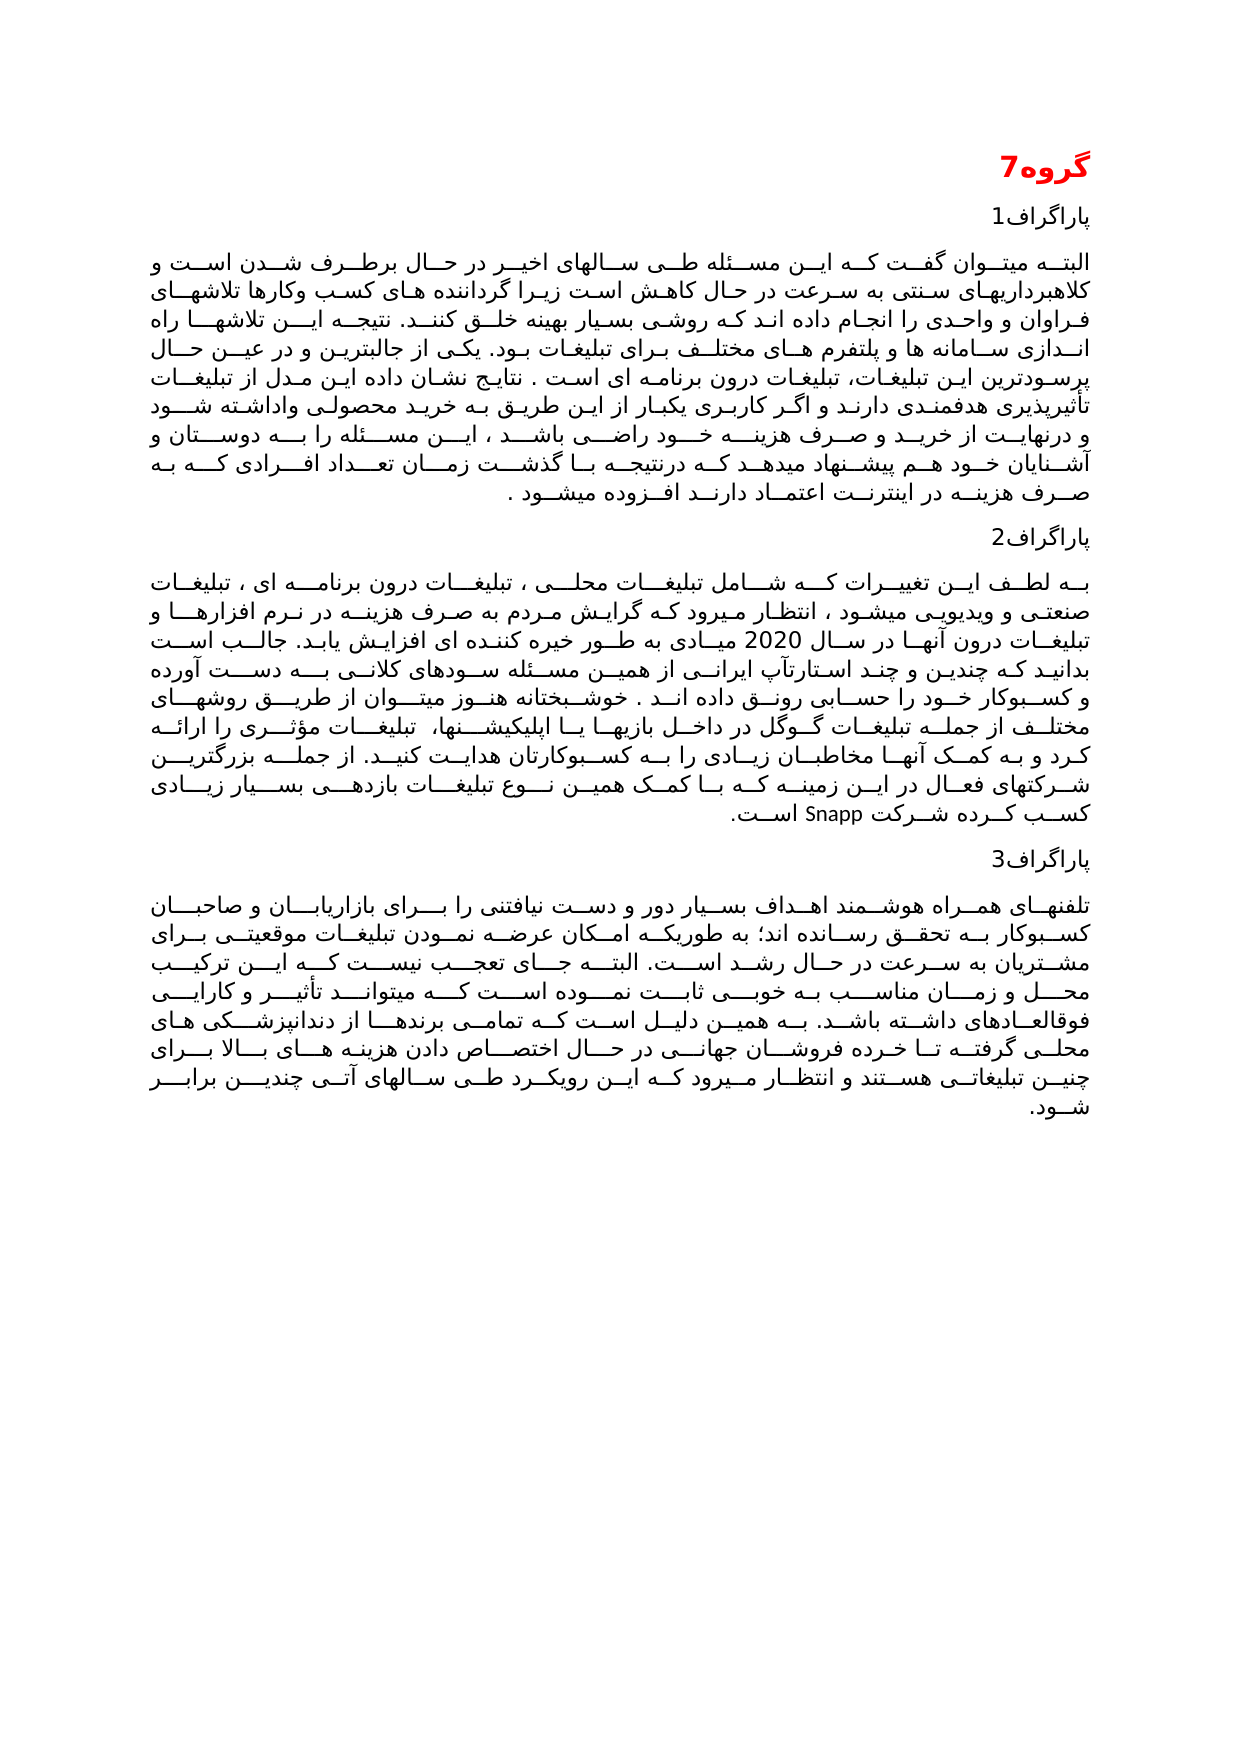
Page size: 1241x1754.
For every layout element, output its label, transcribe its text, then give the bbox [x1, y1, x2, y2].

text گروه7 [150, 150, 1090, 184]
text پاراگراف2 [150, 524, 1090, 551]
text بــه لطــف ایــن تغییــرات کــه شــامل تبلیغــات محلــی ، تبلیغــات درون برنامــه ای ، تبلیغـات صنعتـی و ویدیویـی میشـود ، انتظـار مـیرود کـه گرایـش مـردم به صـرف هزینــه در نرم افزارهــا و تبلیغــات درون آنهــا در ســال 2020 میــادی به طــور خیره کننـده ای افزایـش یابـد. جالـب اسـت بدانیـد کـه چندیـن و چنـد اسـتارتآپ ایرانــی از همیــن مســئله ســودهای کلانــی بــه دســت آورده و کســبوکار خــود را حســابی رونــق داده انــد . خوشــبختانه هنــوز میتــوان از طریــق روشهــای مختلــف از جملــه تبلیغــات گــوگل در داخــل بازیهــا یــا اپلیکیشــنها، تبلیغــات مؤثــری را ارائـه کـرد و بـه کمـک آنهـا مخاطبـان زیـادی را بـه کسـبوکارتان هدایـت کنیـد. از جملــه بزرگتریــن شــرکتهای فعــال در ایــن زمینــه کــه بــا کمــک همیــن نــوع تبلیغــات بازدهــی بســیار زیــادی کســب کــرده شــرکت Snapp اســت. [150, 569, 1090, 828]
text پاراگراف1 [150, 203, 1090, 230]
text تلفنهــای همــراه هوشــمند اهــداف بســیار دور و دســت نیافتنی را بــرای بازاریابــان و صاحبــان کســبوکار بــه تحقــق رســانده اند؛ به طوریکــه امــکان عرضــه نمــودن تبلیغــات موقعیتــی بــرای مشــتریان به ســرعت در حــال رشــد اســت. البتــه جــای تعجــب نیســت کــه ایــن ترکیــب محــل و زمــان مناســب به خوبــی ثابــت نمــوده اســت کــه میتوانــد تأثیــر و کارایــی فوقالعــادهای داشــته باشــد. بــه همیــن دلیــل اســت کــه تمامــی برندهــا از دندانپزشــکی های محلــی گرفتــه تــا خرده فروشــان جهانــی در حــال اختصــاص دادن هزینه هــای بــالا بــرای چنیــن تبلیغاتــی هســتند و انتظــار مــیرود کــه ایــن رویکــرد طــی ســالهای آتــی چندیــن برابــر شــود. [150, 892, 1090, 1120]
text پاراگراف3 [150, 846, 1090, 873]
text البتـه میتـوان گفـت کـه ایـن مسـئله طـی سـالهای اخیـر در حـال برطـرف شـدن اسـت و کلاهبرداریهـای سـنتی به سـرعت در حـال کاهـش اسـت زیـرا گرداننده هـای کسـب وکارها تلاشهـای فـراوان و واحـدی را انجـام داده انـد کـه روشـی بسـیار بهینه خلــق کننــد. نتیجــه ایــن تلاشهــا راه انــدازی ســامانه ها و پلتفرم هــای مختلــف بـرای تبلیغـات بـود. یکـی از جالبتریـن و در عیـن حـال پرسـودترین ایـن تبلیغـات، تبلیغـات درون برنامـه ای اسـت . نتایـج نشـان داده ایـن مـدل از تبلیغـات تأثیرپذیری هدفمنـدی دارنـد و اگـر کاربـری یکبـار از ایـن طریـق بـه خریـد محصولـی واداشـته شــود و درنهایــت از خریــد و صــرف هزینــه خــود راضــی باشــد ، ایــن مســئله را بــه دوســتان و آشــنایان خــود هــم پیشــنهاد میدهــد کــه درنتیجــه بــا گذشــت زمــان تعــداد افــرادی کــه به صــرف هزینــه در اینترنــت اعتمــاد دارنــد افــزوده میشــود . [150, 249, 1090, 505]
